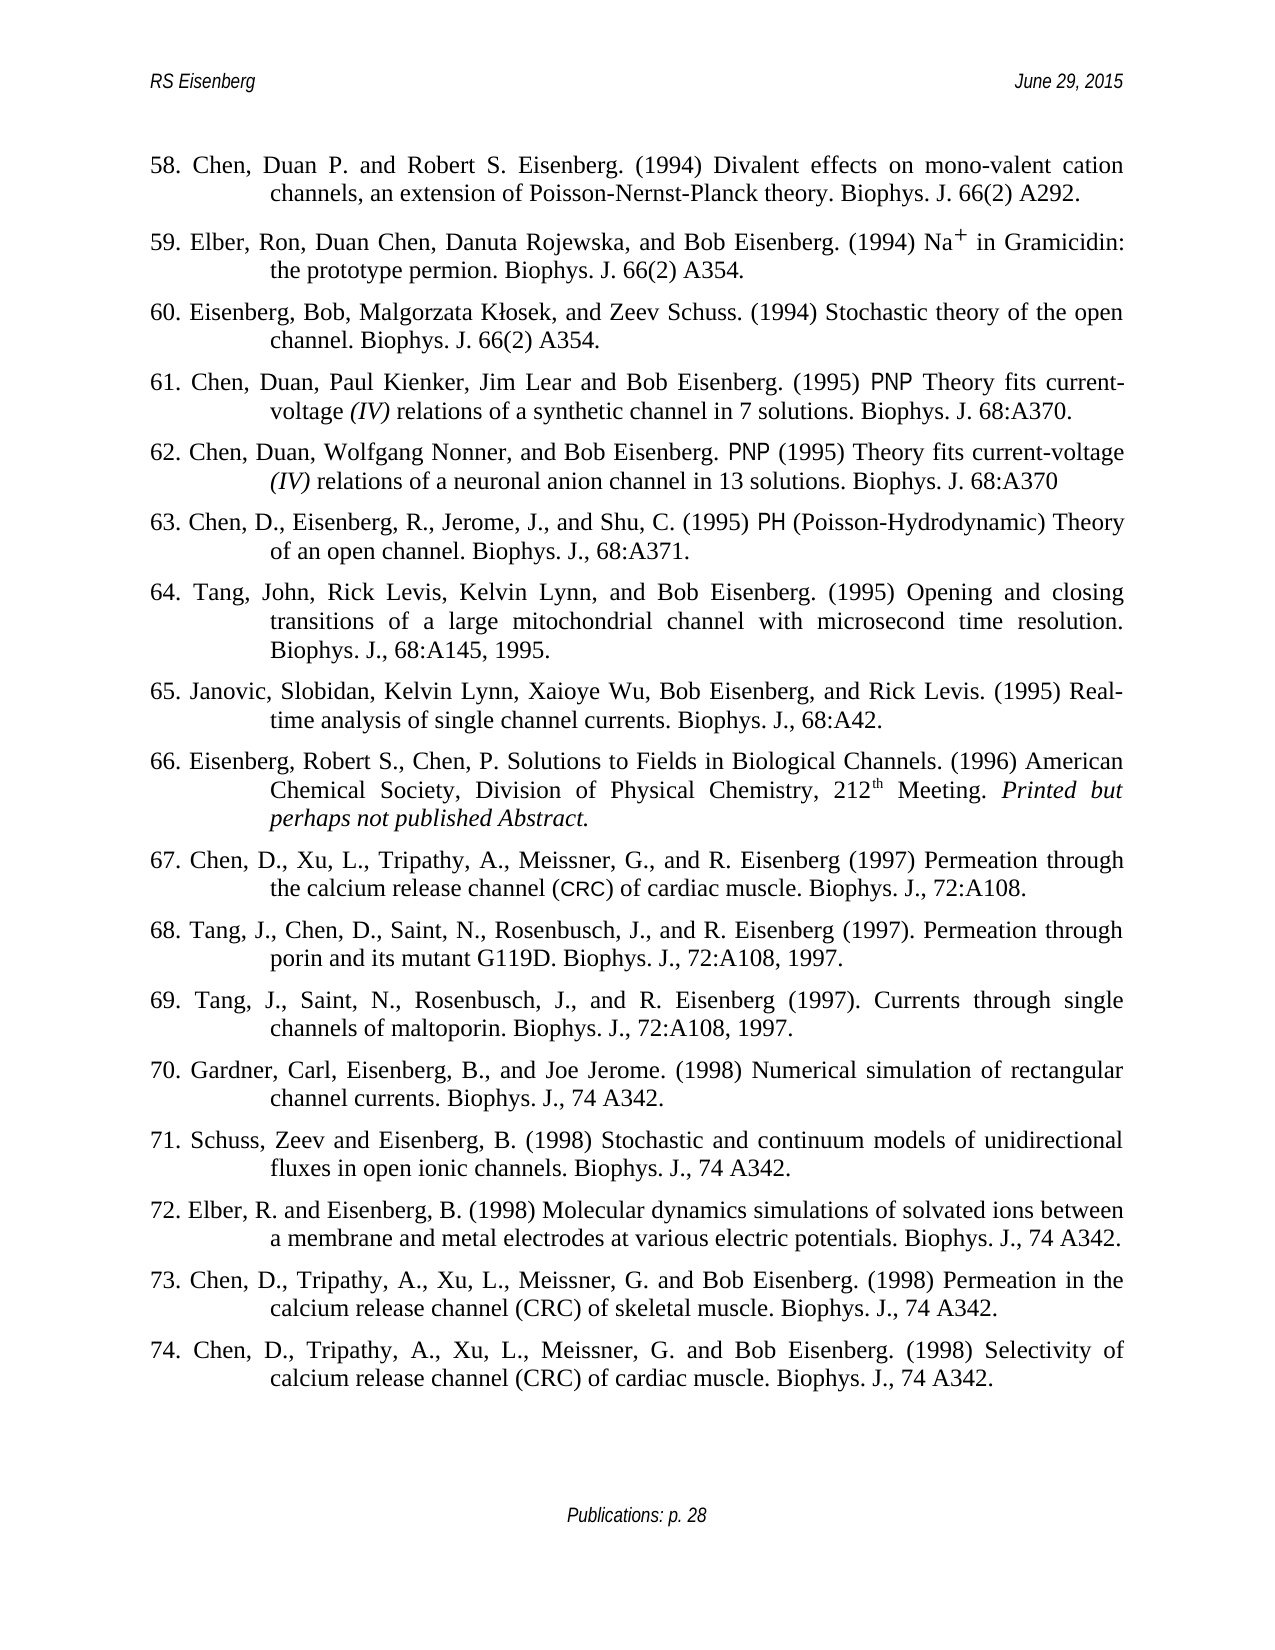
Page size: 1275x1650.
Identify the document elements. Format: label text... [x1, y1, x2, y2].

text 61. Chen, Duan, Paul Kienker, Jim Lear and Bob Eisenberg. (1995) PNP Theory fits current-voltage (IV) relations of a synthetic channel in 7 solutions. Biophys. J. 68:A370. [150, 367, 1125, 424]
text 59. Elber, Ron, Duan Chen, Danuta Rojewska, and Bob Eisenberg. (1994) Na+ in Gramicidin: the prototype permion. Biophys. J. 66(2) A354. [150, 220, 1125, 284]
text 62. Chen, Duan, Wolfgang Nonner, and Bob Eisenberg. PNP (1995) Theory fits current-voltage (IV) relations of a neuronal anion channel in 13 solutions. Biophys. J. 68:A370 [150, 437, 1125, 494]
text 71. Schuss, Zeev and Eisenberg, B. (1998) Stochastic and continuum models of unidirectional fluxes in open ionic channels. Biophys. J., 74 A342. [150, 1125, 1125, 1182]
text 64. Tang, John, Rick Levis, Kelvin Lynn, and Bob Eisenberg. (1995) Opening and closing transitions of a large mitochondrial channel with microsecond time resolution. Biophys. J., 68:A145, 1995. [150, 577, 1125, 663]
text 73. Chen, D., Tripathy, A., Xu, L., Meissner, G. and Bob Eisenberg. (1998) Permeation in the calcium release channel (CRC) of skeletal muscle. Biophys. J., 74 A342. [150, 1265, 1125, 1322]
text 67. Chen, D., Xu, L., Tripathy, A., Meissner, G., and R. Eisenberg (1997) Permeation through the calcium release channel (CRC) of cardiac muscle. Biophys. J., 72:A108. [150, 845, 1125, 902]
text 63. Chen, D., Eisenberg, R., Jerome, J., and Shu, C. (1995) PH (Poisson-Hydrodynamic) Theory of an open channel. Biophys. J., 68:A371. [150, 507, 1125, 565]
text 72. Elber, R. and Eisenberg, B. (1998) Molecular dynamics simulations of solvated ions between a membrane and metal electrodes at various electric potentials. Biophys. J., 74 A342. [150, 1195, 1125, 1252]
text 70. Gardner, Carl, Eisenberg, B., and Joe Jerome. (1998) Numerical simulation of rectangular channel currents. Biophys. J., 74 A342. [150, 1055, 1125, 1112]
text 65. Janovic, Slobidan, Kelvin Lynn, Xaioye Wu, Bob Eisenberg, and Rick Levis. (1995) Real-time analysis of single channel currents. Biophys. J., 68:A42. [150, 676, 1125, 733]
text 74. Chen, D., Tripathy, A., Xu, L., Meissner, G. and Bob Eisenberg. (1998) Selectivity of calcium release channel (CRC) of cardiac muscle. Biophys. J., 74 A342. [150, 1335, 1125, 1392]
text 68. Tang, J., Chen, D., Saint, N., Rosenbusch, J., and R. Eisenberg (1997). Permeation through porin and its mutant G119D. Biophys. J., 72:A108, 1997. [150, 915, 1125, 972]
text 69. Tang, J., Saint, N., Rosenbusch, J., and R. Eisenberg (1997). Currents through single channels of maltoporin. Biophys. J., 72:A108, 1997. [150, 985, 1125, 1042]
text 58. Chen, Duan P. and Robert S. Eisenberg. (1994) Divalent effects on mono-valent cation channels, an extension of Poisson-Nernst-Planck theory. Biophys. J. 66(2) A292. [150, 150, 1125, 207]
text 60. Eisenberg, Bob, Malgorzata Kłosek, and Zeev Schuss. (1994) Stochastic theory of the open channel. Biophys. J. 66(2) A354. [150, 297, 1125, 354]
text 66. Eisenberg, Robert S., Chen, P. Solutions to Fields in Biological Channels. (1996) American Chemical Society, Division of Physical Chemistry, 212th Meeting. Printed but perhaps not published Abstract. [150, 746, 1125, 832]
